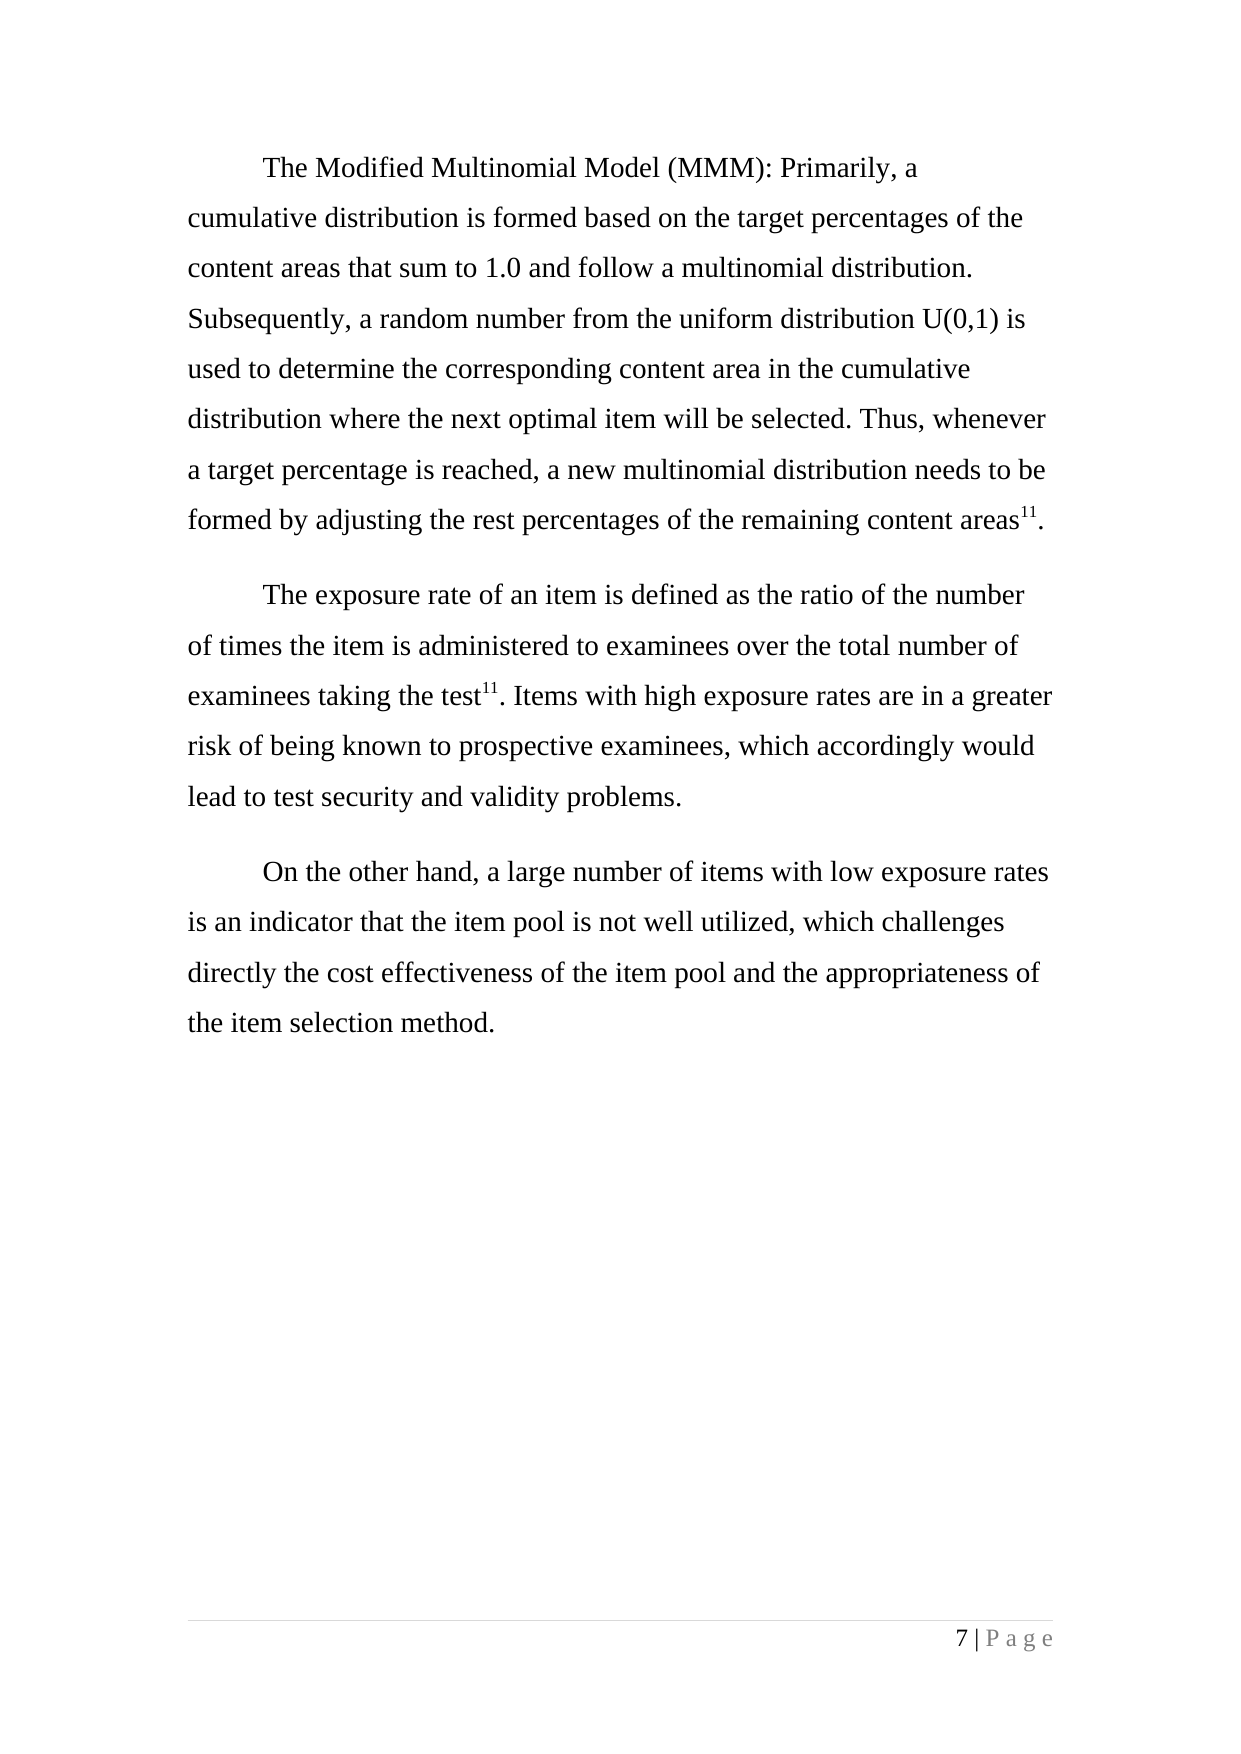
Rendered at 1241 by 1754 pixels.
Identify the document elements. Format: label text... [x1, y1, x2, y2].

text The exposure rate of an item is defined as the ratio of the number of times the item is administered to examinees over the total number of examinees taking the test11. Items with high exposure rates are in a greater risk of being known to prospective examinees, which accordingly would lead to test security and validity problems. [187, 577, 1053, 812]
text On the other hand, a large number of items with low exposure rates is an indicator that the item pool is not well utilized, which challenges directly the cost effectiveness of the item pool and the appropriateness of the item selection method. [187, 854, 1053, 1038]
text The Modified Multinomial Model (MMM): Primarily, a cumulative distribution is formed based on the target percentages of the content areas that sum to 1.0 and follow a multinomial distribution. Subsequently, a random number from the uniform distribution U(0,1) is used to determine the corresponding content area in the cumulative distribution where the next optimal item will be selected. Thus, whenever a target percentage is reached, a new multinomial distribution needs to be formed by adjusting the rest percentages of the remaining content areas11. [187, 150, 1053, 536]
